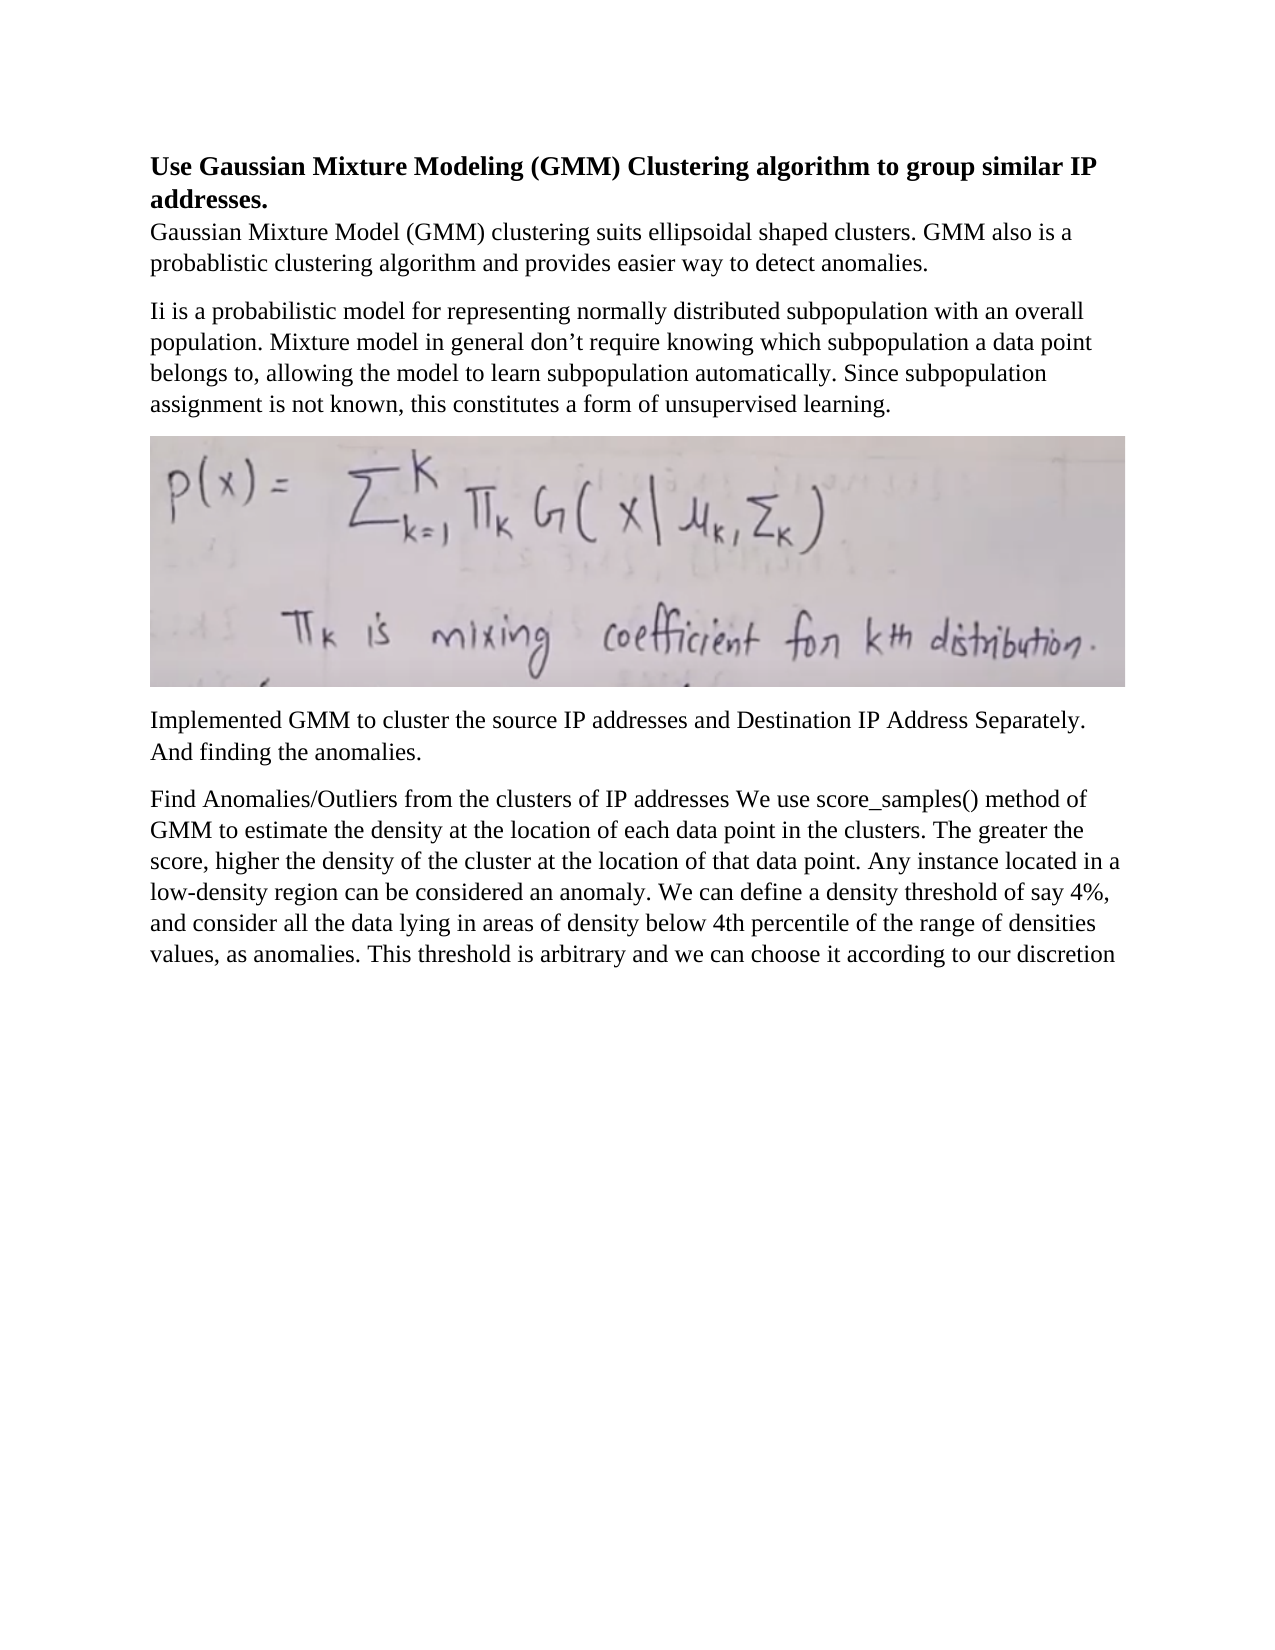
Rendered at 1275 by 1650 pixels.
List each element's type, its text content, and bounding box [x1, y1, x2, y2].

text Ii is a probabilistic model for representing normally distributed subpopulation with an overall population. Mixture model in general don’t require knowing which subpopulation a data point belongs to, allowing the model to learn subpopulation automatically. Since subpopulation assignment is not known, this constitutes a form of unsupervised learning. [150, 296, 1125, 418]
picture [150, 436, 1125, 687]
text Gaussian Mixture Model (GMM) clustering suits ellipsoidal shaped clusters. GMM also is a probablistic clustering algorithm and provides easier way to detect anomalies. [150, 217, 1125, 277]
text Find Anomalies/Outliers from the clusters of IP addresses We use score_samples() method of GMM to estimate the density at the location of each data point in the clusters. The greater the score, higher the density of the cluster at the location of that data point. Any instance located in a low-density region can be considered an anomaly. We can define a density threshold of say 4%, and consider all the data lying in areas of density below 4th percentile of the range of densities values, as anomalies. This threshold is arbitrary and we can choose it according to our discretion [150, 784, 1125, 968]
subtitle Use Gaussian Mixture Modeling (GMM) Clustering algorithm to group similar IP addresses. [150, 150, 1125, 215]
text Implemented GMM to cluster the source IP addresses and Destination IP Address Separately. And finding the anomalies. [150, 706, 1125, 765]
